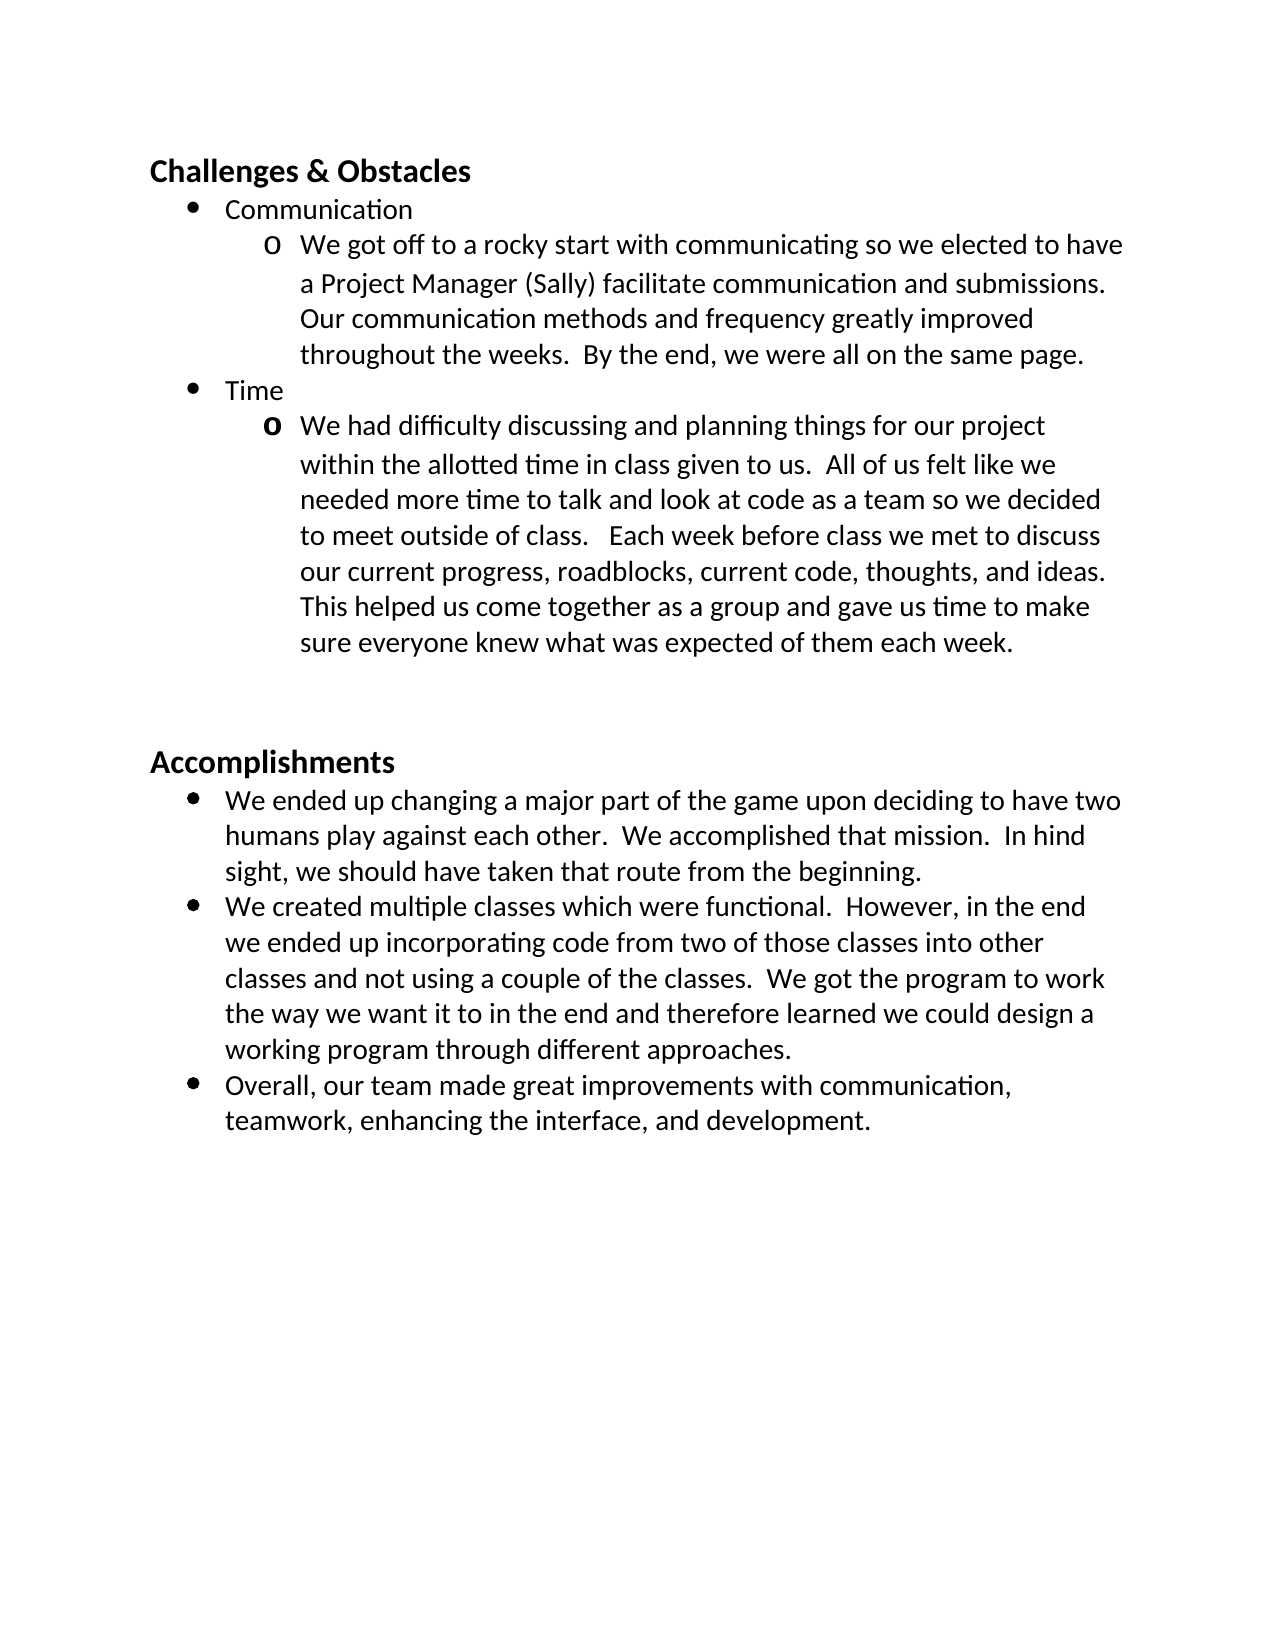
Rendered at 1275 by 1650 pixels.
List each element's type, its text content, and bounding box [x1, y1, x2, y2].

list Time [187, 372, 1125, 407]
list We had difficulty discussing and planning things for our project within the allotted time in class given to us. All of us felt like we needed more time to talk and look at code as a team so we decided to meet outside of class. Each week before class we met to discuss our current progress, roadblocks, current code, thoughts, and ideas. This helped us come together as a group and gave us time to make sure everyone knew what was expected of them each week. [262, 407, 1125, 659]
list Overall, our team made great improvements with communication, teamwork, enhancing the interface, and development. [187, 1067, 1125, 1138]
list We created multiple classes which were functional. However, in the end we ended up incorporating code from two of those classes into other classes and not using a couple of the classes. We got the program to work the way we want it to in the end and therefore learned we could design a working program through different approaches. [187, 888, 1125, 1067]
list We got off to a rocky start with communicating so we elected to have a Project Manager (Sally) facilitate communication and submissions. Our communication methods and frequency greatly improved throughout the weeks. By the end, we were all on the same page. [262, 226, 1125, 372]
text Accomplishments [150, 741, 1125, 782]
list Communication [187, 191, 1125, 226]
text Challenges & Obstacles [150, 150, 1125, 191]
list We ended up changing a major part of the game upon deciding to have two humans play against each other. We accomplished that mission. In hind sight, we should have taken that route from the beginning. [187, 782, 1125, 888]
